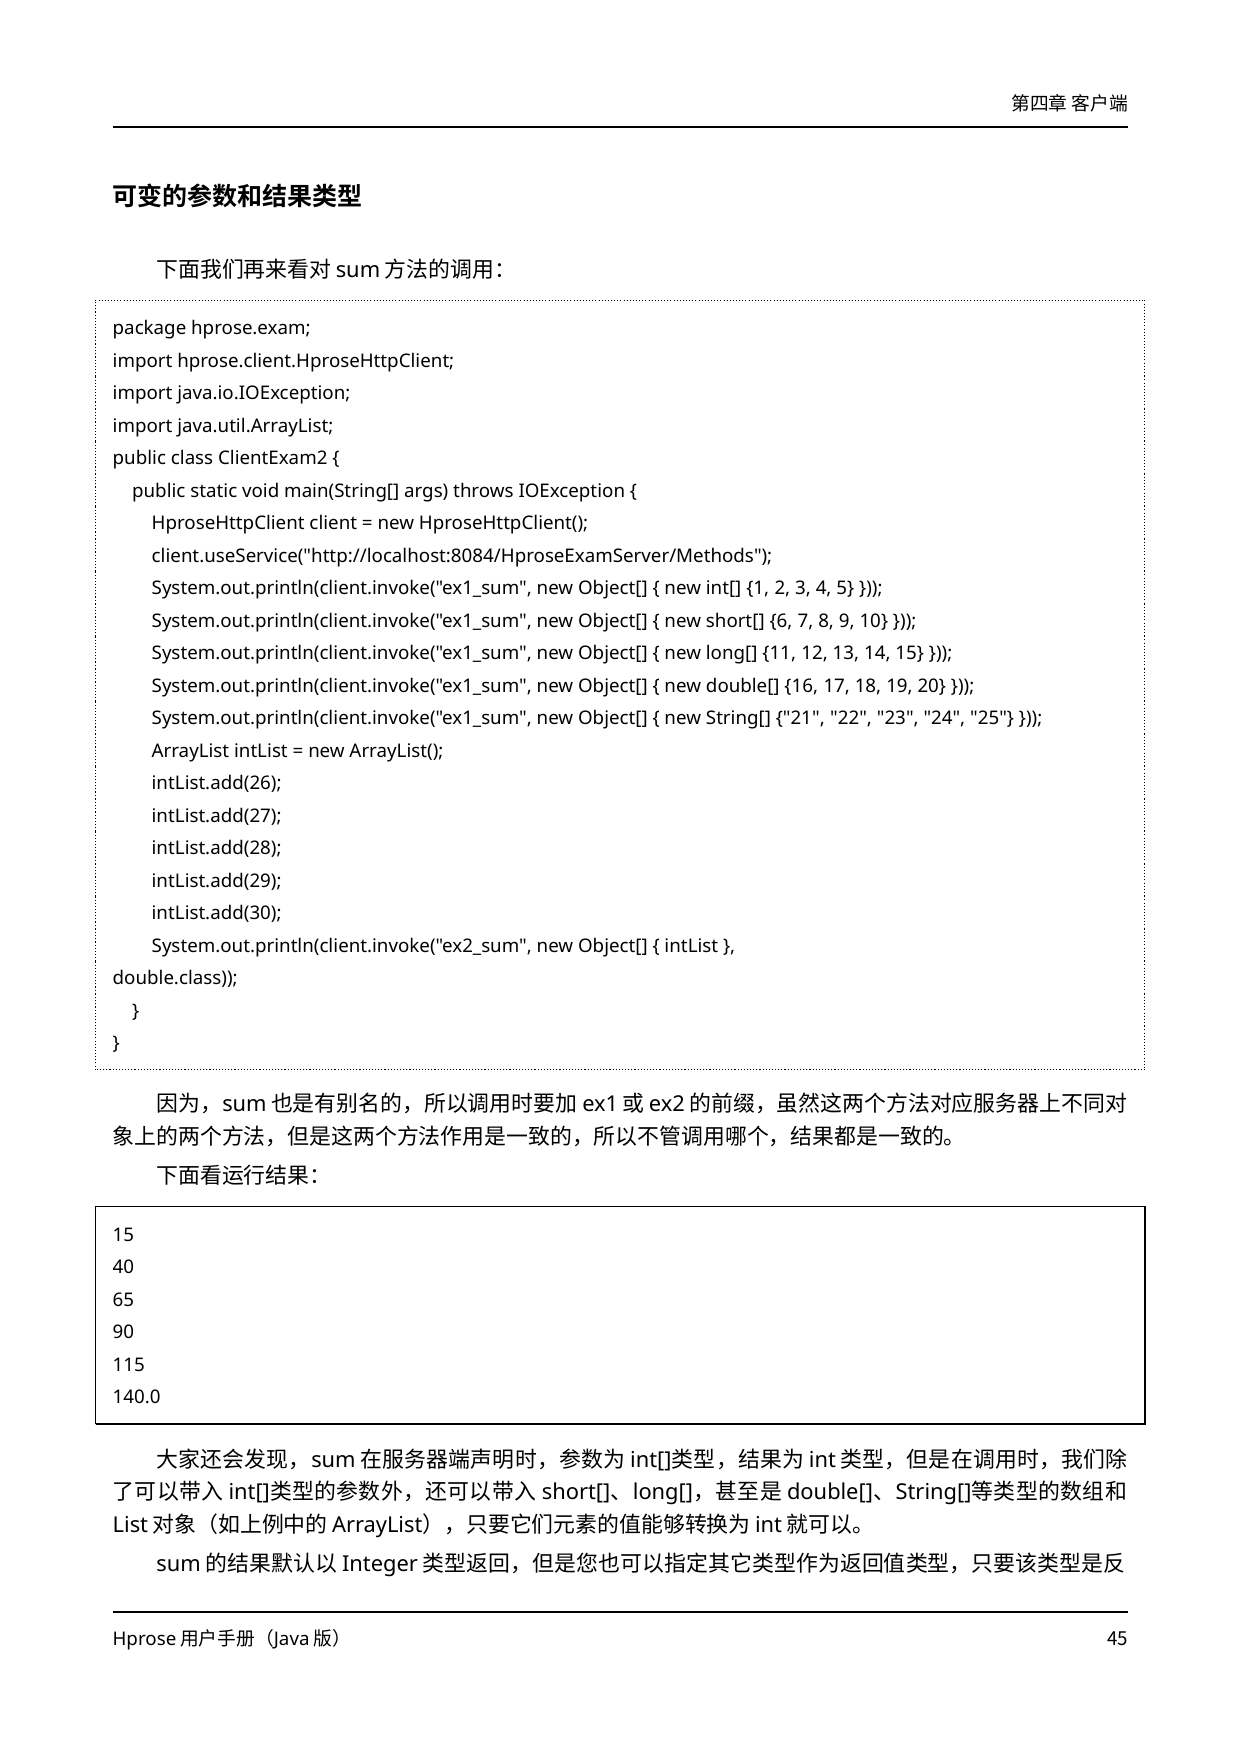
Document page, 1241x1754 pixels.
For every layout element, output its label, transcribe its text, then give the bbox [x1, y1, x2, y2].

text intList.add(26); [112, 766, 1128, 799]
subtitle 可变的参数和结果类型 [112, 162, 1128, 227]
text System.out.println(client.invoke("ex1_sum", new Object[] { new long[] {11, 12, 13, 14, 15} })); [112, 636, 1128, 669]
text 下面我们再来看对sum方法的调用： [112, 252, 1128, 284]
text double.class)); [112, 961, 1128, 994]
text 40 [112, 1250, 1128, 1283]
text public static void main(String[] args) throws IOException { [112, 474, 1128, 506]
text ArrayList intList = new ArrayList(); [112, 734, 1128, 766]
text System.out.println(client.invoke("ex1_sum", new Object[] { new short[] {6, 7, 8, 9, 10} })); [112, 604, 1128, 636]
text } [95, 1015, 1145, 1070]
text 65 [112, 1283, 1128, 1315]
text System.out.println(client.invoke("ex2_sum", new Object[] { intList }, [112, 929, 1128, 961]
text import hprose.client.HproseHttpClient; [112, 344, 1128, 376]
text 下面看运行结果： [112, 1157, 1128, 1190]
text intList.add(30); [112, 896, 1128, 929]
text System.out.println(client.invoke("ex1_sum", new Object[] { new String[] {"21", "22", "23", "24", "25"} })); [112, 701, 1128, 734]
text 90 [112, 1315, 1128, 1348]
text System.out.println(client.invoke("ex1_sum", new Object[] { new double[] {16, 17, 18, 19, 20} })); [112, 669, 1128, 701]
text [112, 1545, 1128, 1578]
text 大家还会发现，sum在服务器端声明时，参数为int[]类型，结果为int类型，但是在调用时，我们除了可以带入int[]类型的参数外，还可以带入short[]、long[]，甚至是double[]、String[]等类型的数组和List对象（如上例中的ArrayList），只要它们元素的值能够转换为int就可以。 [112, 1441, 1128, 1539]
text System.out.println(client.invoke("ex1_sum", new Object[] { new int[] {1, 2, 3, 4, 5} })); [112, 571, 1128, 604]
text intList.add(27); [112, 799, 1128, 831]
text public class ClientExam2 { [112, 441, 1128, 474]
text import java.util.ArrayList; [112, 409, 1128, 441]
text intList.add(28); [112, 831, 1128, 864]
text 115 [112, 1348, 1128, 1369]
text } [112, 994, 1128, 1015]
text 140.0 [96, 1369, 1144, 1423]
text import java.io.IOException; [112, 376, 1128, 409]
text intList.add(29); [112, 864, 1128, 896]
text client.useService("http://localhost:8084/HproseExamServer/Methods"); [112, 539, 1128, 571]
text 15 [96, 1207, 1144, 1250]
text 因为，sum也是有别名的，所以调用时要加ex1或ex2的前缀，虽然这两个方法对应服务器上不同对象上的两个方法，但是这两个方法作用是一致的，所以不管调用哪个，结果都是一致的。 [112, 1086, 1128, 1151]
text HproseHttpClient client = new HproseHttpClient(); [112, 506, 1128, 539]
text package hprose.exam; [95, 300, 1145, 344]
